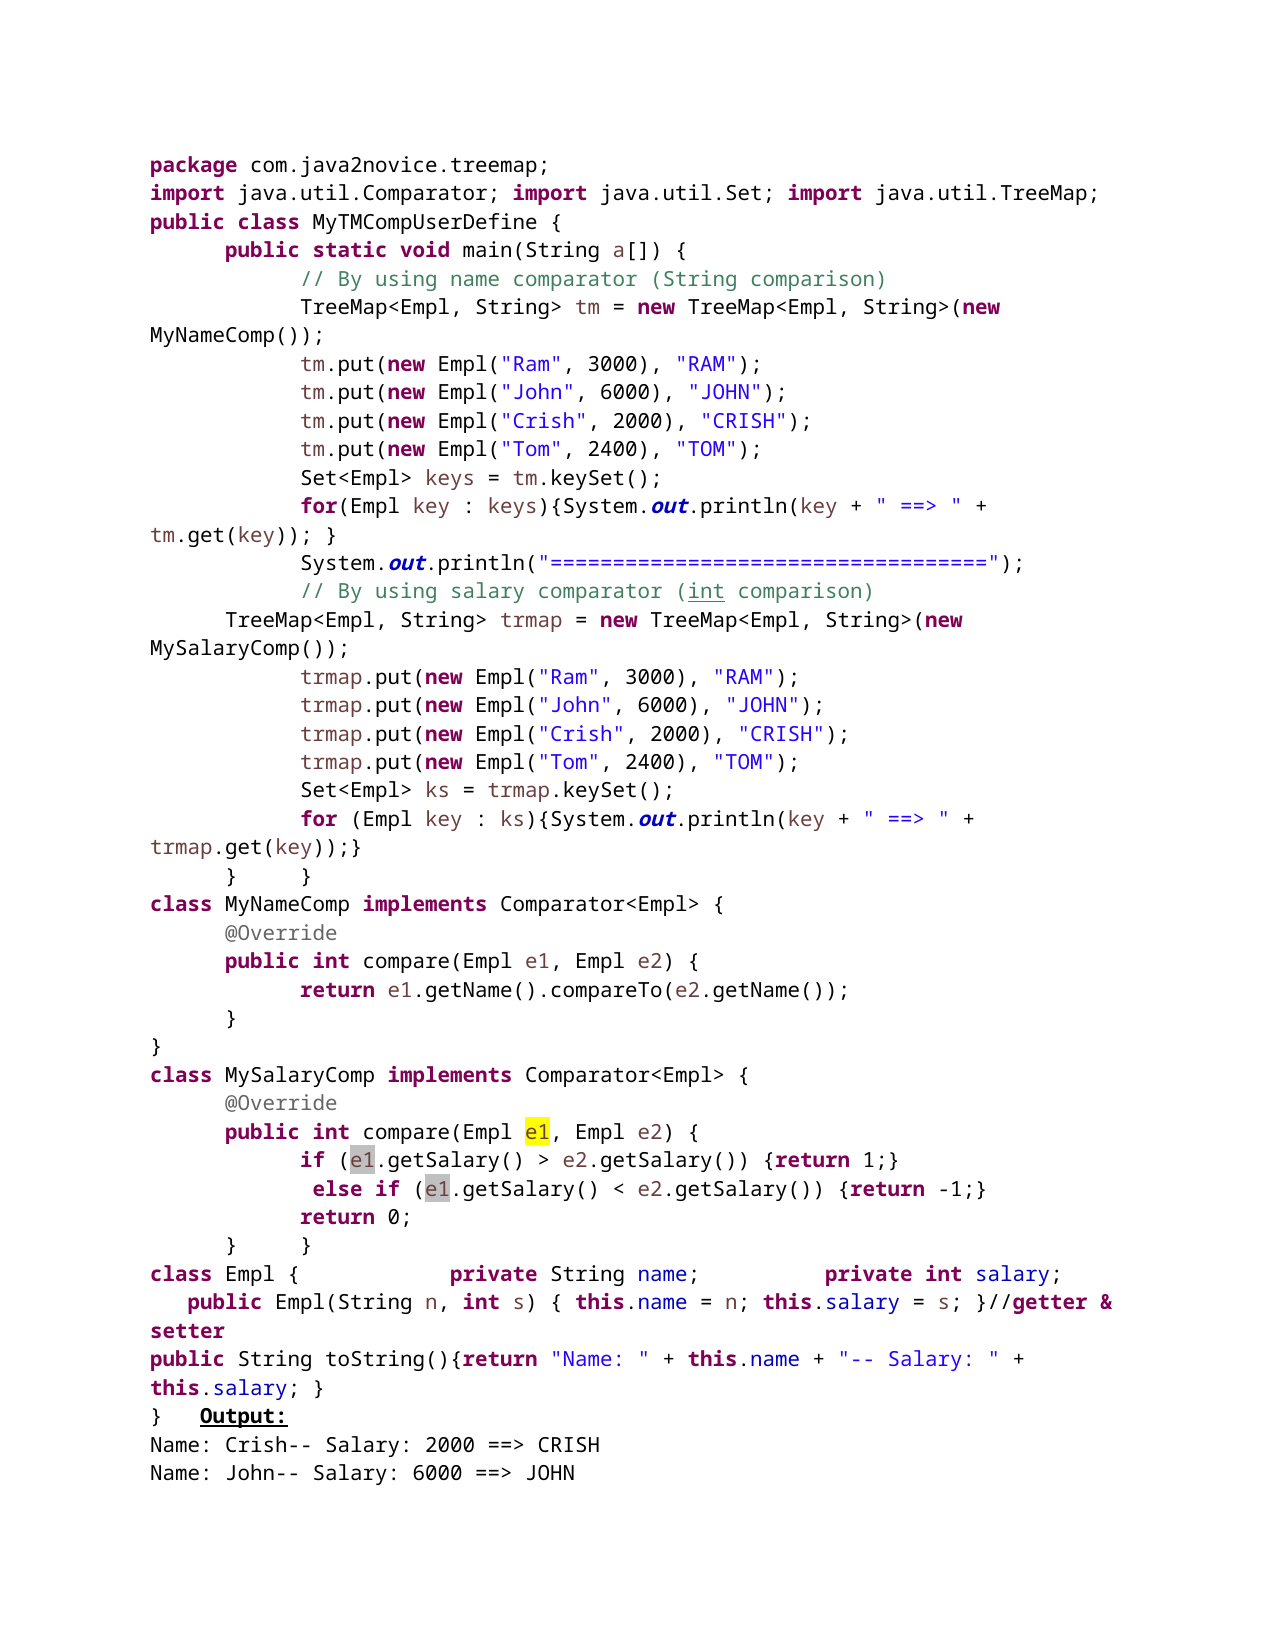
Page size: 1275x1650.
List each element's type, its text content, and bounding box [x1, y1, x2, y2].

text return e1.getName().compareTo(e2.getName()); [150, 975, 1125, 1003]
text package com.java2novice.treemap; [150, 150, 1125, 178]
text Set<Empl> ks = trmap.keySet(); [150, 776, 1125, 804]
text public String toString(){return "Name: " + this.name + "-- Salary: " + this.salary; } [150, 1344, 1125, 1401]
text for (Empl key : ks){System.out.println(key + " ==> " + trmap.get(key));} [150, 804, 1125, 861]
text tm.put(new Empl("Crish", 2000), "CRISH"); [150, 406, 1125, 434]
text Set<Empl> keys = tm.keySet(); [150, 463, 1125, 491]
text class Empl { private String name; private int salary; [150, 1259, 1125, 1287]
text } } [150, 861, 1125, 889]
text for(Empl key : keys){System.out.println(key + " ==> " + tm.get(key)); } [150, 491, 1125, 548]
text TreeMap<Empl, String> trmap = new TreeMap<Empl, String>(new MySalaryComp()); [150, 605, 1125, 662]
text public int compare(Empl e1, Empl e2) { [150, 946, 1125, 975]
text trmap.put(new Empl("Crish", 2000), "CRISH"); [150, 719, 1125, 747]
text public static void main(String a[]) { [150, 235, 1125, 264]
text trmap.put(new Empl("John", 6000), "JOHN"); [150, 690, 1125, 719]
text tm.put(new Empl("Ram", 3000), "RAM"); [150, 349, 1125, 377]
text TreeMap<Empl, String> tm = new TreeMap<Empl, String>(new MyNameComp()); [150, 292, 1125, 349]
text } } [150, 1231, 1125, 1259]
text public int compare(Empl e1, Empl e2) { [550, 1117, 1125, 1145]
text public int compare(Empl e1, Empl e2) { [150, 1117, 525, 1145]
text if (e1.getSalary() > e2.getSalary()) {return 1;} [375, 1145, 1125, 1174]
text trmap.put(new Empl("Ram", 3000), "RAM"); [150, 662, 1125, 690]
text Name: Crish-- Salary: 2000 ==> CRISH [150, 1430, 1125, 1458]
text Name: John-- Salary: 6000 ==> JOHN [150, 1458, 1125, 1487]
text } [150, 1003, 1125, 1032]
text class MySalaryComp implements Comparator<Empl> { [150, 1060, 1125, 1088]
text tm.put(new Empl("Tom", 2400), "TOM"); [150, 434, 1125, 463]
text import java.util.Comparator; import java.util.Set; import java.util.TreeMap; [150, 178, 1125, 207]
text // By using salary comparator (int comparison) [150, 577, 1125, 605]
text @Override [150, 1088, 1125, 1117]
text } [150, 1032, 1125, 1060]
text public Empl(String n, int s) { this.name = n; this.salary = s; }//getter & setter [150, 1287, 1125, 1344]
text // By using name comparator (String comparison) [150, 264, 1125, 292]
text public class MyTMCompUserDefine { [150, 207, 1125, 235]
text class MyNameComp implements Comparator<Empl> { [150, 889, 1125, 918]
text return 0; [150, 1202, 1125, 1231]
text } Output: [150, 1401, 1125, 1430]
text tm.put(new Empl("John", 6000), "JOHN"); [150, 377, 1125, 406]
text if (e1.getSalary() > e2.getSalary()) {return 1;} [150, 1145, 350, 1174]
text @Override [150, 918, 1125, 946]
text else if (e1.getSalary() < e2.getSalary()) {return -1;} [450, 1174, 1125, 1202]
text else if (e1.getSalary() < e2.getSalary()) {return -1;} [225, 1174, 425, 1202]
text trmap.put(new Empl("Tom", 2400), "TOM"); [150, 747, 1125, 776]
text System.out.println("==================================="); [150, 548, 1125, 577]
